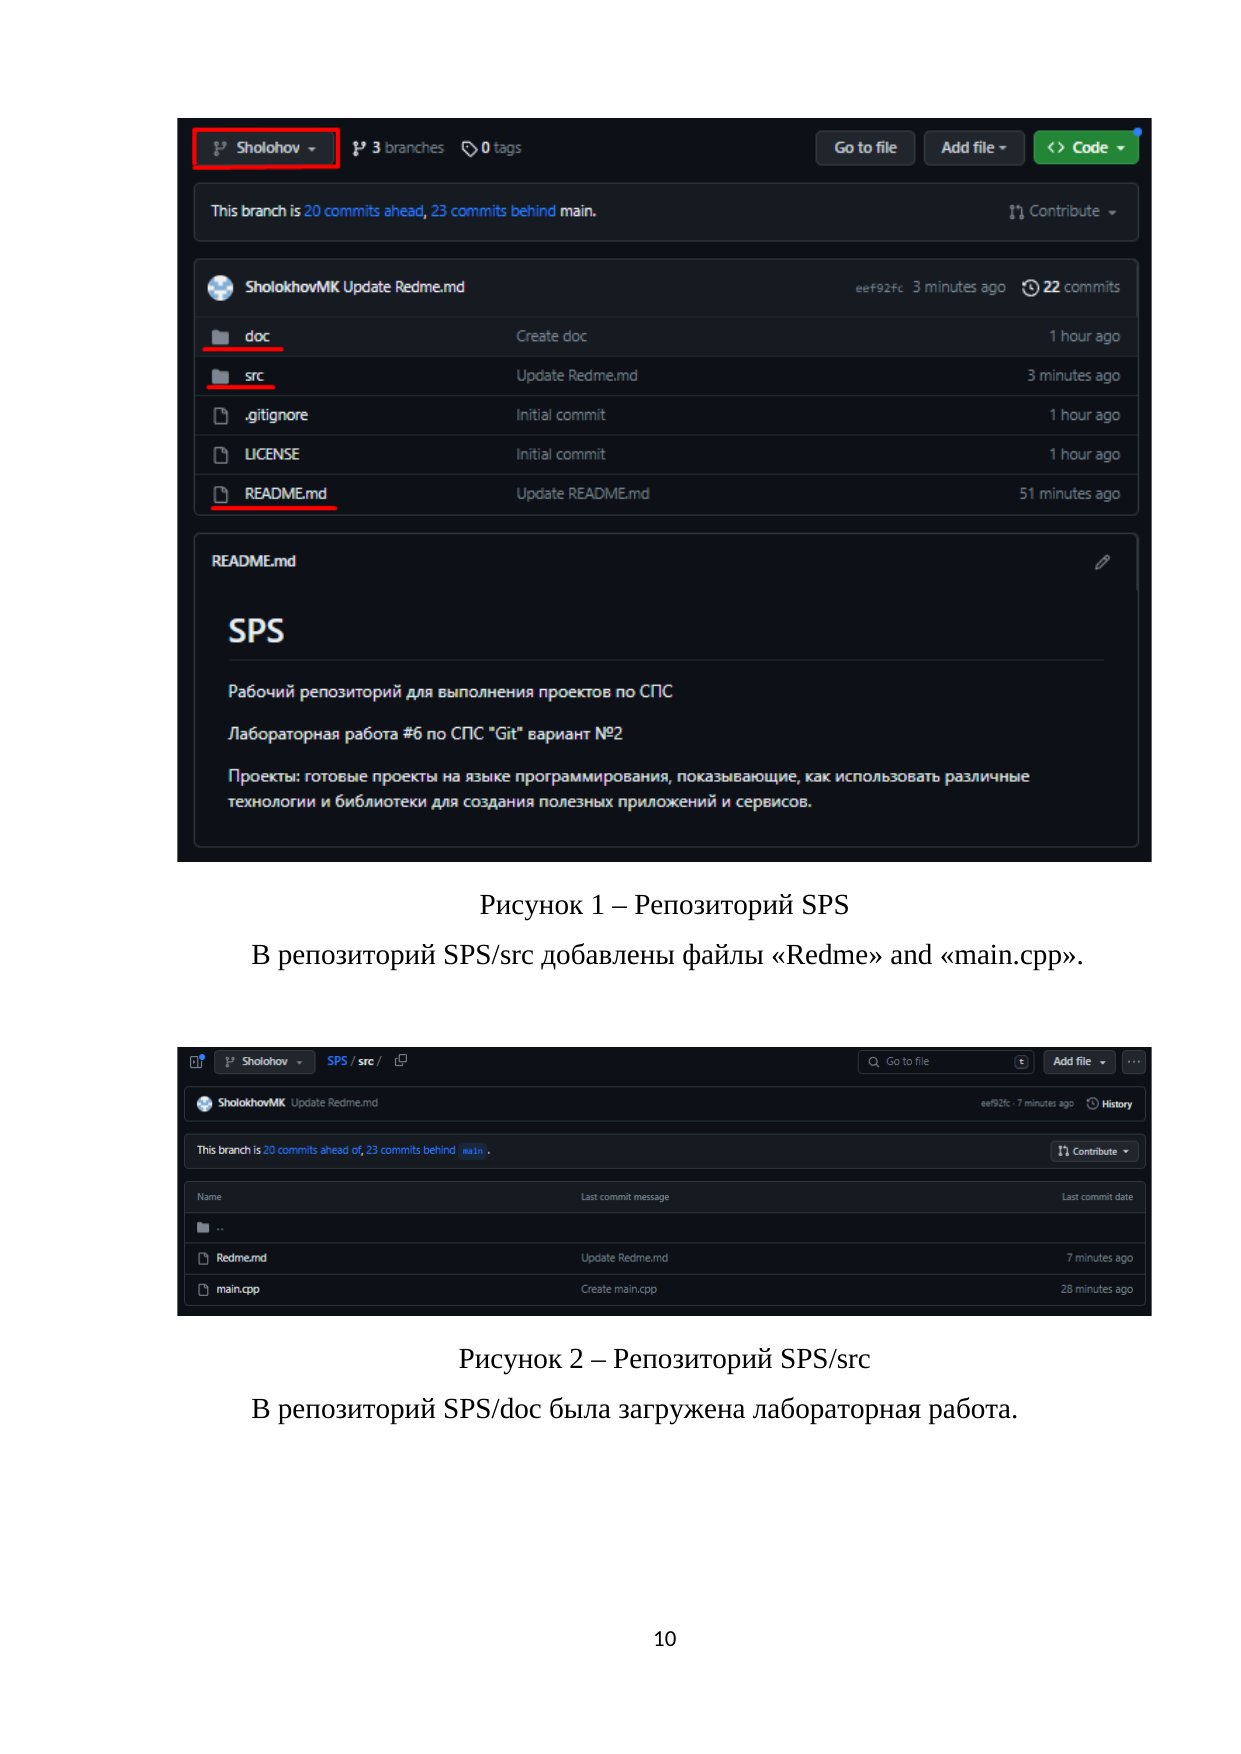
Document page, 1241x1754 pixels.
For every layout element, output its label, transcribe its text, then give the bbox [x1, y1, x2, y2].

text Рисунок 2 – Репозиторий SPS/src [177, 1341, 1152, 1374]
picture [177, 1047, 1152, 1316]
picture [177, 118, 1152, 862]
text В репозиторий SPS/src добавлены файлы «Redme» and «main.cpp». [177, 937, 1152, 971]
text Рисунок 1 – Репозиторий SPS [177, 887, 1152, 921]
text В репозиторий SPS/doc была загружена лабораторная работа. [177, 1391, 1152, 1425]
